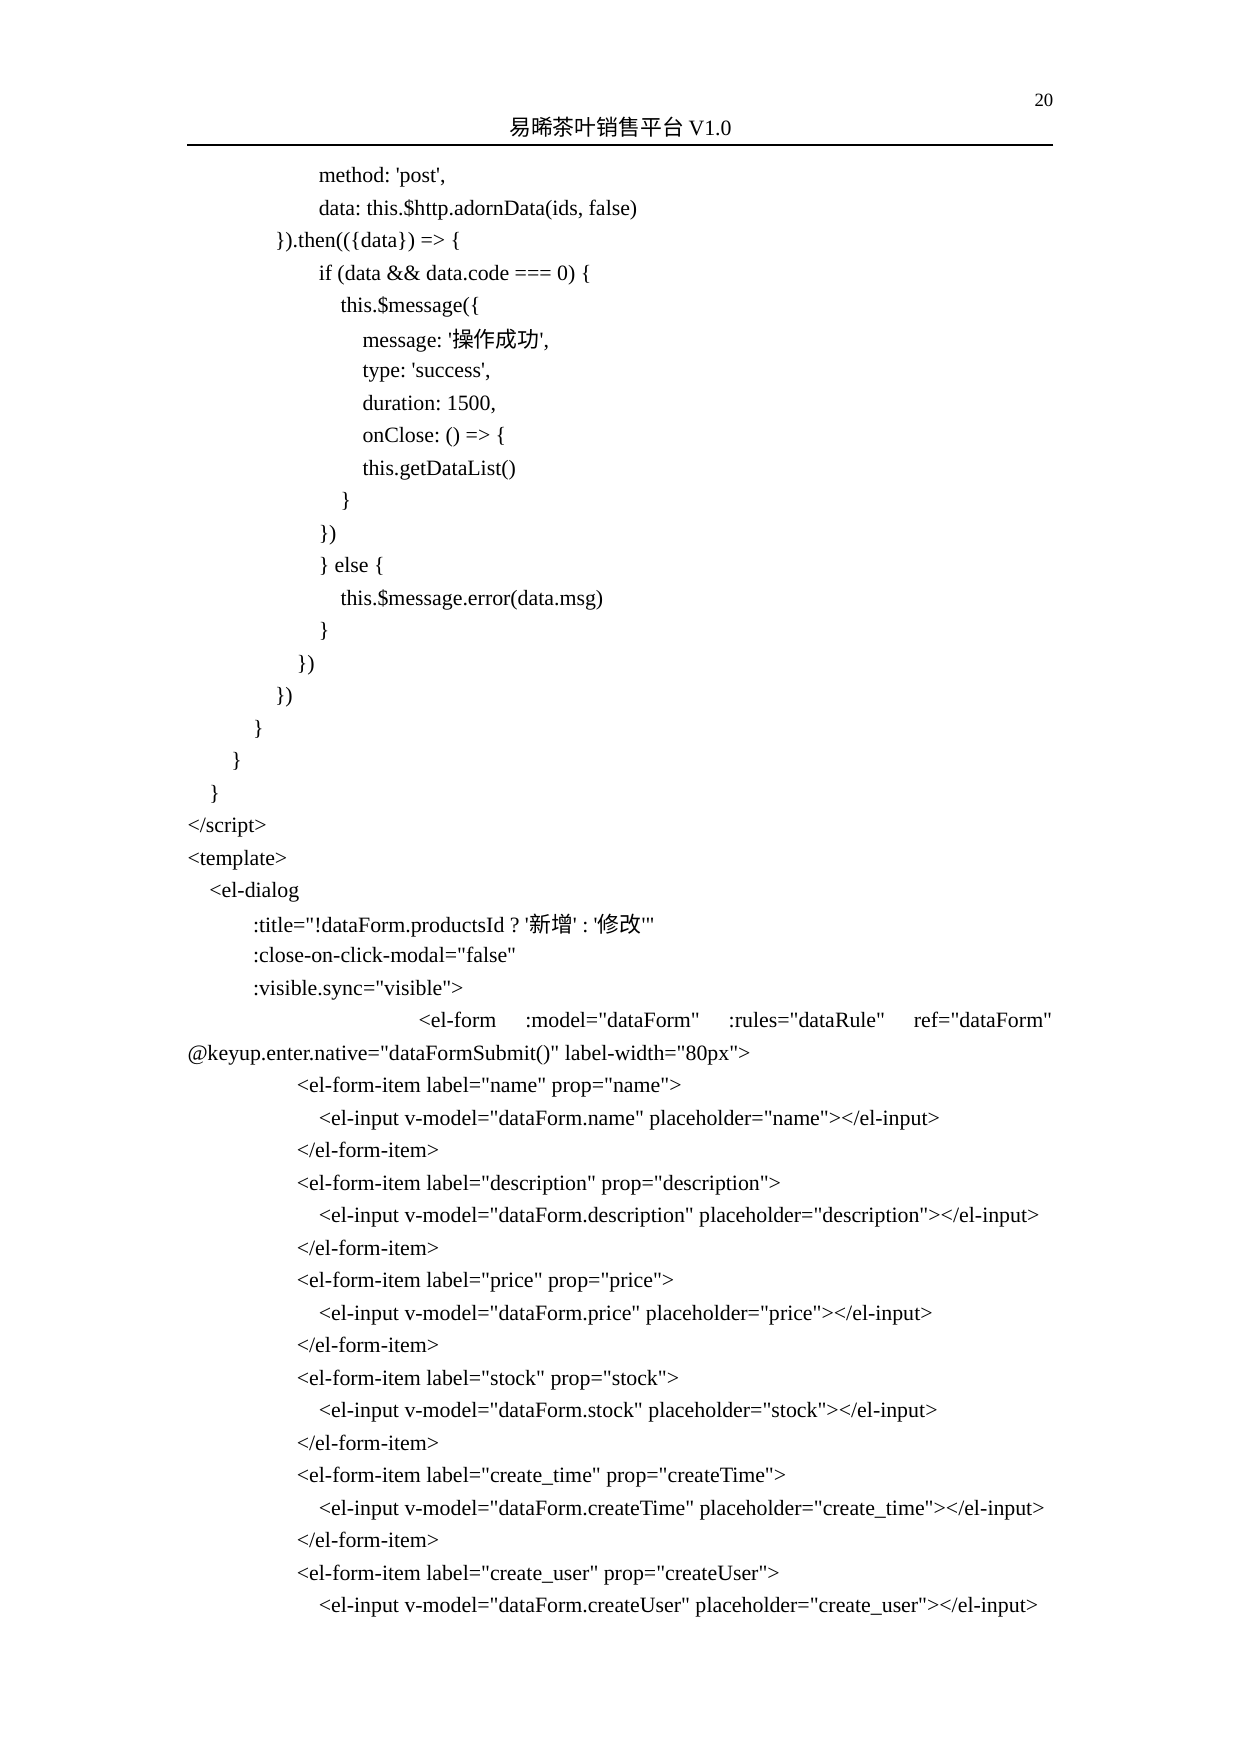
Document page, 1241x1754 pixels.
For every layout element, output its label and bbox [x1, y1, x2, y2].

text [187, 159, 1053, 1621]
